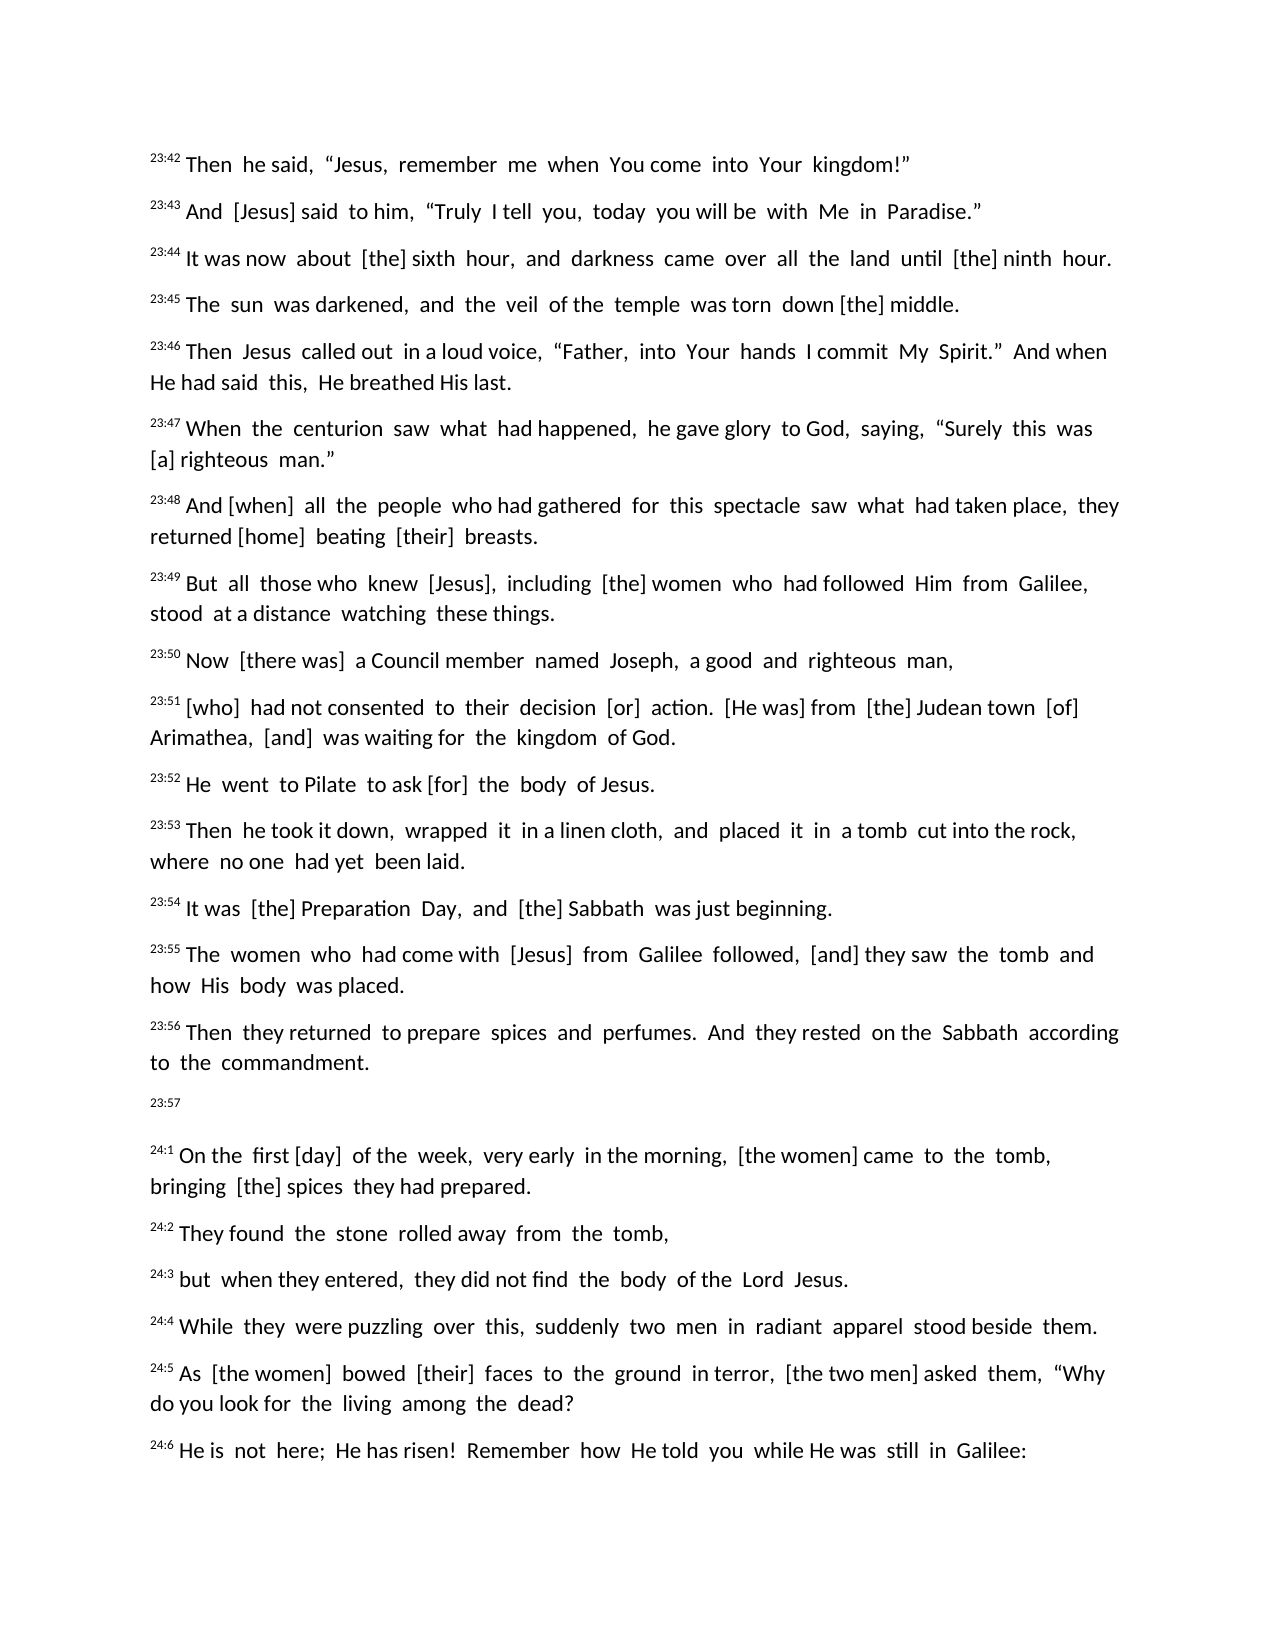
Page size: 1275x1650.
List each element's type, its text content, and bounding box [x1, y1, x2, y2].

text 23:46 Then Jesus called out in a loud voice, “Father, into Your hands I commit My Spirit.” And when He had said this, He breathed His last. [150, 337, 1125, 396]
text 23:45 The sun was darkened, and the veil of the temple was torn down [the] middle. [150, 291, 1125, 319]
text 23:50 Now [there was] a Council member named Joseph, a good and righteous man, [150, 646, 1125, 674]
text 24:5 As [the women] bowed [their] faces to the ground in terror, [the two men] asked them, “Why do you look for the living among the dead? [150, 1359, 1125, 1418]
text 23:56 Then they returned to prepare spices and perfumes. And they rested on the Sabbath according to the commandment. [150, 1018, 1125, 1076]
text 23:47 When the centurion saw what had happened, he gave glory to God, saying, “Surely this was [a] righteous man.” [150, 414, 1125, 473]
text 24:4 While they were puzzling over this, suddenly two men in radiant apparel stood beside them. [150, 1312, 1125, 1341]
text 23:55 The women who had come with [Jesus] from Galilee followed, [and] they saw the tomb and how His body was placed. [150, 941, 1125, 999]
text 24:2 They found the stone rolled away from the tomb, [150, 1219, 1125, 1247]
text 23:48 And [when] all the people who had gathered for this spectacle saw what had taken place, they returned [home] beating [their] breasts. [150, 492, 1125, 550]
text 24:6 He is not here; He has risen! Remember how He told you while He was still in Galilee: [150, 1436, 1125, 1464]
text 23:54 It was [the] Preparation Day, and [the] Sabbath was just beginning. [150, 894, 1125, 922]
text 23:51 [who] had not consented to their decision [or] action. [He was] from [the] Judean town [of] Arimathea, [and] was waiting for the kingdom of God. [150, 693, 1125, 751]
text 23:52 He went to Pilate to ask [for] the body of Jesus. [150, 770, 1125, 798]
text 23:42 Then he said, “Jesus, remember me when You come into Your kingdom!” [150, 150, 1125, 178]
text 23:49 But all those who knew [Jesus], including [the] women who had followed Him from Galilee, stood at a distance watching these things. [150, 569, 1125, 627]
text 23:44 It was now about [the] sixth hour, and darkness came over all the land until [the] ninth hour. [150, 244, 1125, 272]
text 23:43 And [Jesus] said to him, “Truly I tell you, today you will be with Me in Paradise.” [150, 197, 1125, 225]
text 23:53 Then he took it down, wrapped it in a linen cloth, and placed it in a tomb cut into the rock, where no one had yet been laid. [150, 817, 1125, 875]
text 23:57 [150, 1095, 1125, 1123]
text 24:3 but when they entered, they did not find the body of the Lord Jesus. [150, 1266, 1125, 1294]
text 24:1 On the first [day] of the week, very early in the morning, [the women] came to the tomb, bringing [the] spices they had prepared. [150, 1142, 1125, 1200]
